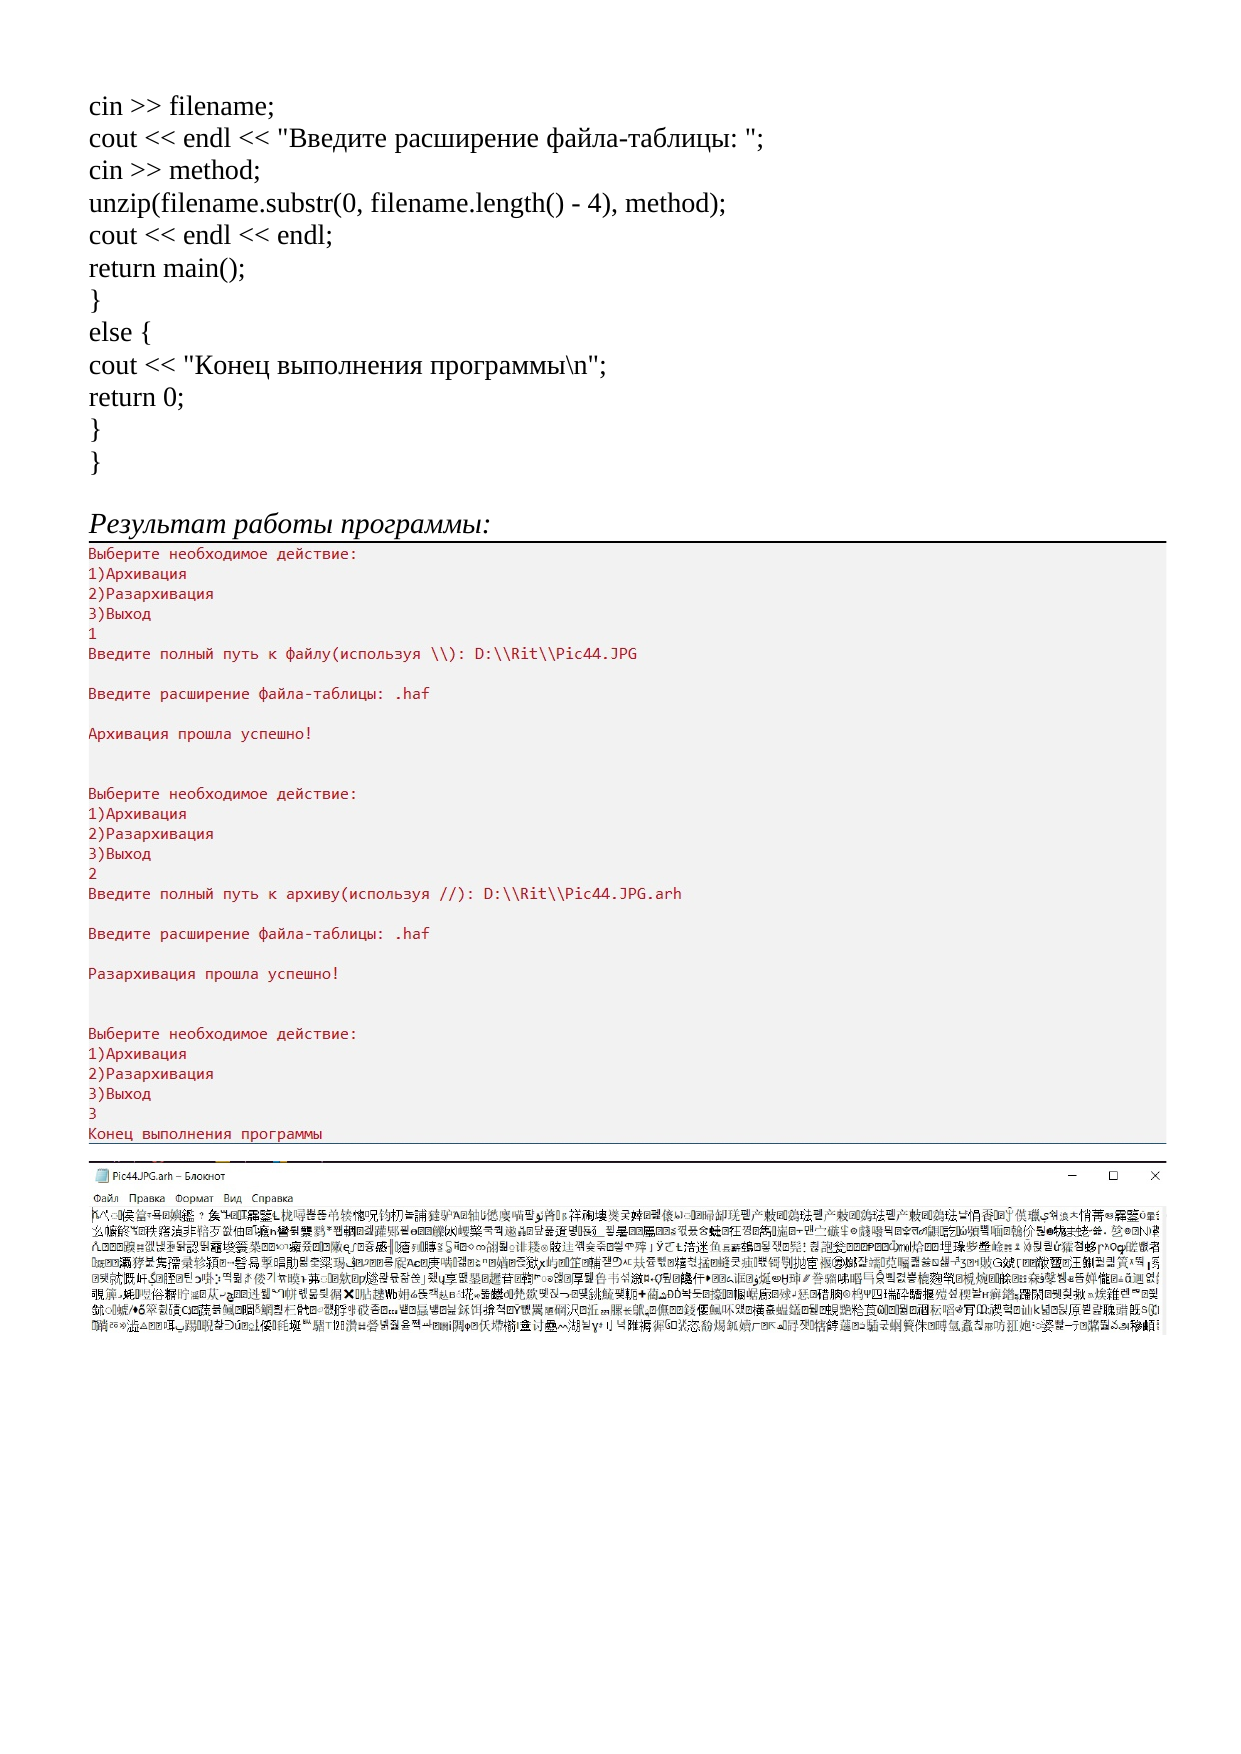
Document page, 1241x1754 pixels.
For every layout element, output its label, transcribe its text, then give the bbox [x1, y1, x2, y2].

picture [88, 541, 1167, 1144]
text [89, 89, 1167, 477]
text Результат работы программы: [89, 507, 1167, 541]
picture [88, 1161, 1167, 1335]
